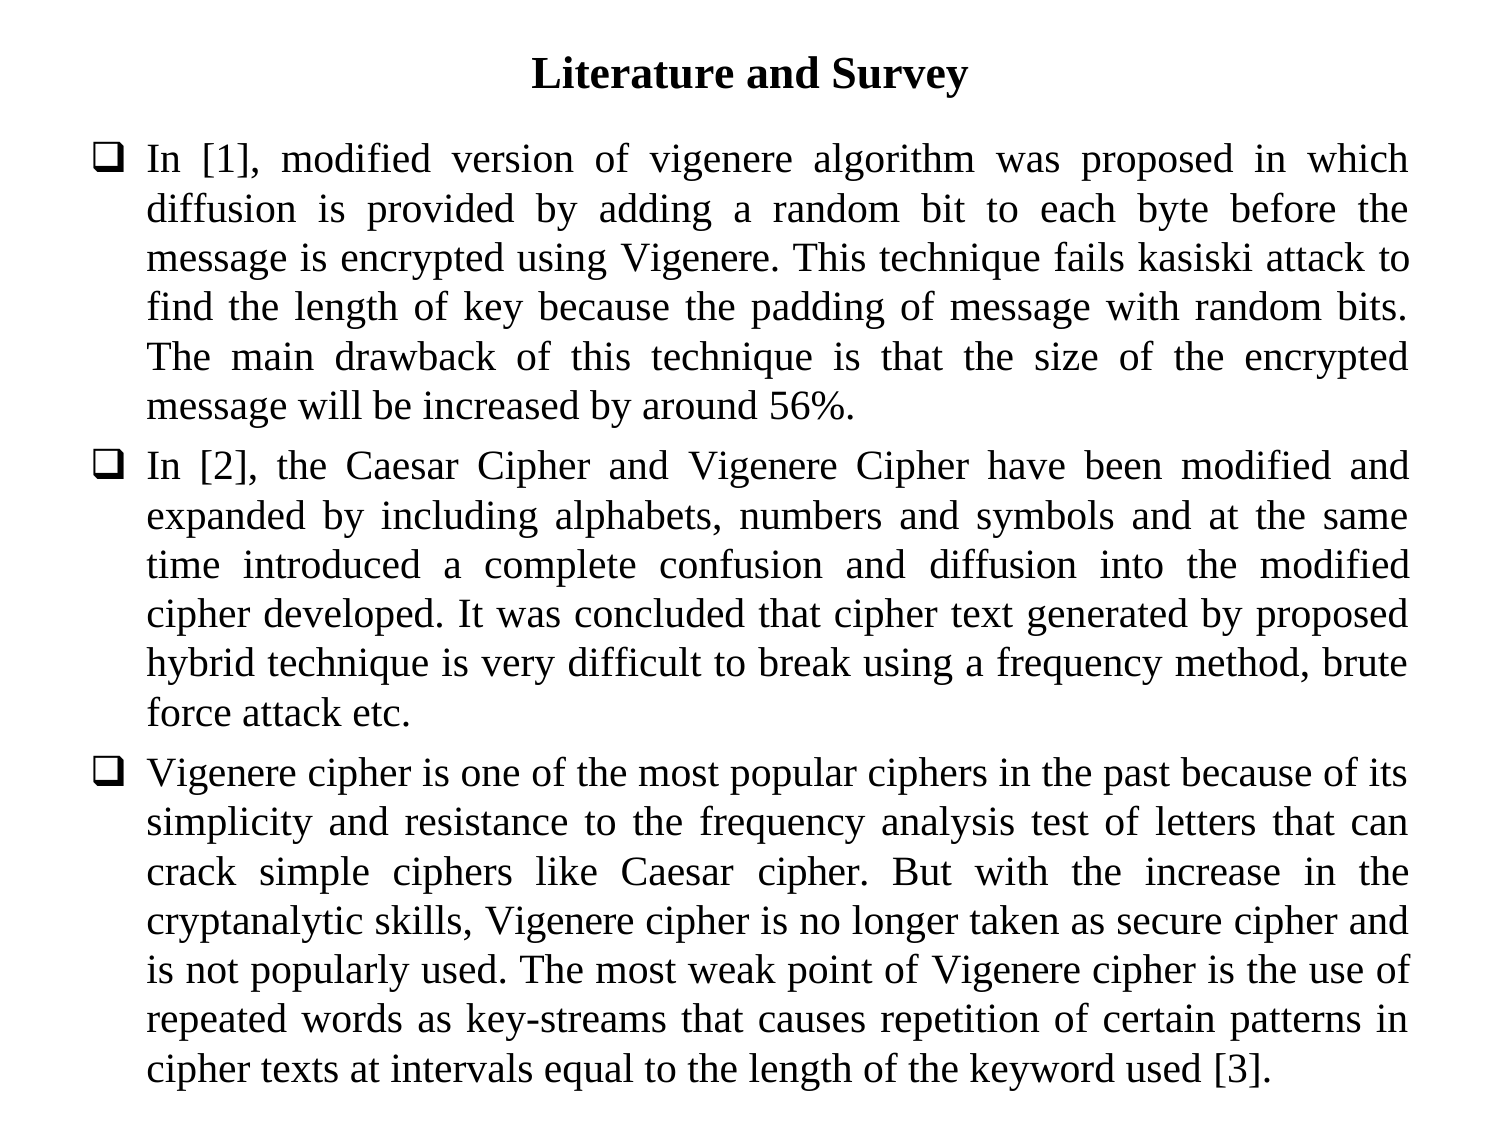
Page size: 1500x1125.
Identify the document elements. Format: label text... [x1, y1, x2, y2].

list In [1], modified version of vigenere algorithm was proposed in which diffusion is provided by adding a random bit to each byte before the message is encrypted using Vigenere. This technique fails kasiski attack to find the length of key because the padding of message with random bits. The main drawback of this technique is that the size of the encrypted message will be increased by around 56%. [90, 134, 1410, 428]
list In [2], the Caesar Cipher and Vigenere Cipher have been modified and expanded by including alphabets, numbers and symbols and at the same time introduced a complete confusion and diffusion into the modified cipher developed. It was concluded that cipher text generated by proposed hybrid technique is very difficult to break using a frequency method, brute force attack etc. [90, 441, 1410, 735]
list Vigenere cipher is one of the most popular ciphers in the past because of its simplicity and resistance to the frequency analysis test of letters that can crack simple ciphers like Caesar cipher. But with the increase in the cryptanalytic skills, Vigenere cipher is no longer taken as secure cipher and is not popularly used. The most weak point of Vigenere cipher is the use of repeated words as key-streams that causes repetition of certain patterns in cipher texts at intervals equal to the length of the keyword used [3]. [90, 747, 1411, 1091]
subtitle Literature and Survey [278, 45, 1221, 98]
